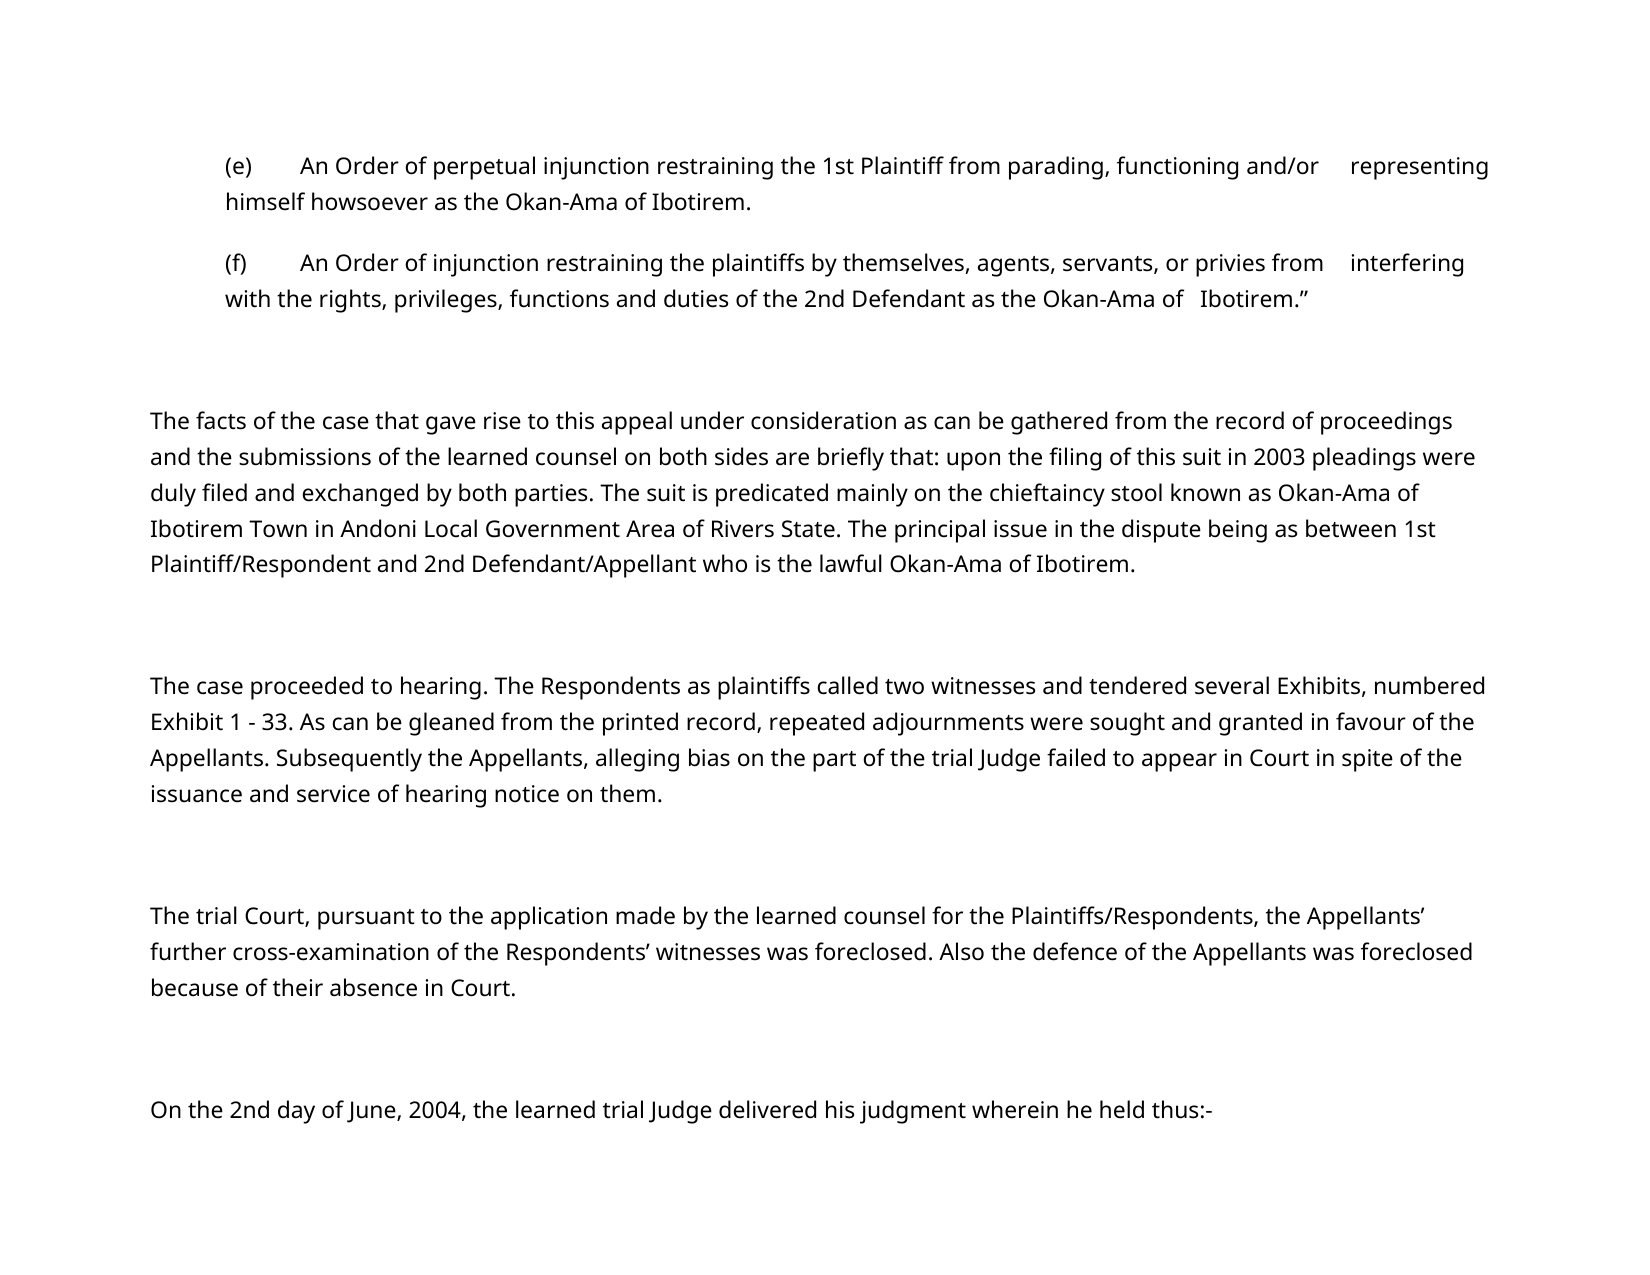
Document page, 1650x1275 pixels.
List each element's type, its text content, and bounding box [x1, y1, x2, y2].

text On the 2nd day of June, 2004, the learned trial Judge delivered his judgment wherein he held thus:- [150, 1094, 1500, 1125]
text (f) An Order of injunction restraining the plaintiffs by themselves, agents, servants, or privies from interfering with the rights, privileges, functions and duties of the 2nd Defendant as the Okan-Ama of Ibotirem.” [225, 247, 1500, 314]
text The facts of the case that gave rise to this appeal under consideration as can be gathered from the record of proceedings and the submissions of the learned counsel on both sides are briefly that: upon the filing of this suit in 2003 pleadings were duly filed and exchanged by both parties. The suit is predicated mainly on the chieftaincy stool known as Okan-Ama of Ibotirem Town in Andoni Local Government Area of Rivers State. The principal issue in the dispute being as between 1st Plaintiff/Respondent and 2nd Defendant/Appellant who is the lawful Okan-Ama of Ibotirem. [150, 405, 1500, 580]
text The trial Court, pursuant to the application made by the learned counsel for the Plaintiffs/Respondents, the Appellants’ further cross-examination of the Respondents’ witnesses was foreclosed. Also the defence of the Appellants was foreclosed because of their absence in Court. [150, 900, 1500, 1003]
text The case proceeded to hearing. The Respondents as plaintiffs called two witnesses and tendered several Exhibits, numbered Exhibit 1 - 33. As can be gleaned from the printed record, repeated adjournments were sought and granted in favour of the Appellants. Subsequently the Appellants, alleging bias on the part of the trial Judge failed to appear in Court in spite of the issuance and service of hearing notice on them. [150, 670, 1500, 809]
text (e) An Order of perpetual injunction restraining the 1st Plaintiff from parading, functioning and/or representing himself howsoever as the Okan-Ama of Ibotirem. [225, 150, 1500, 217]
